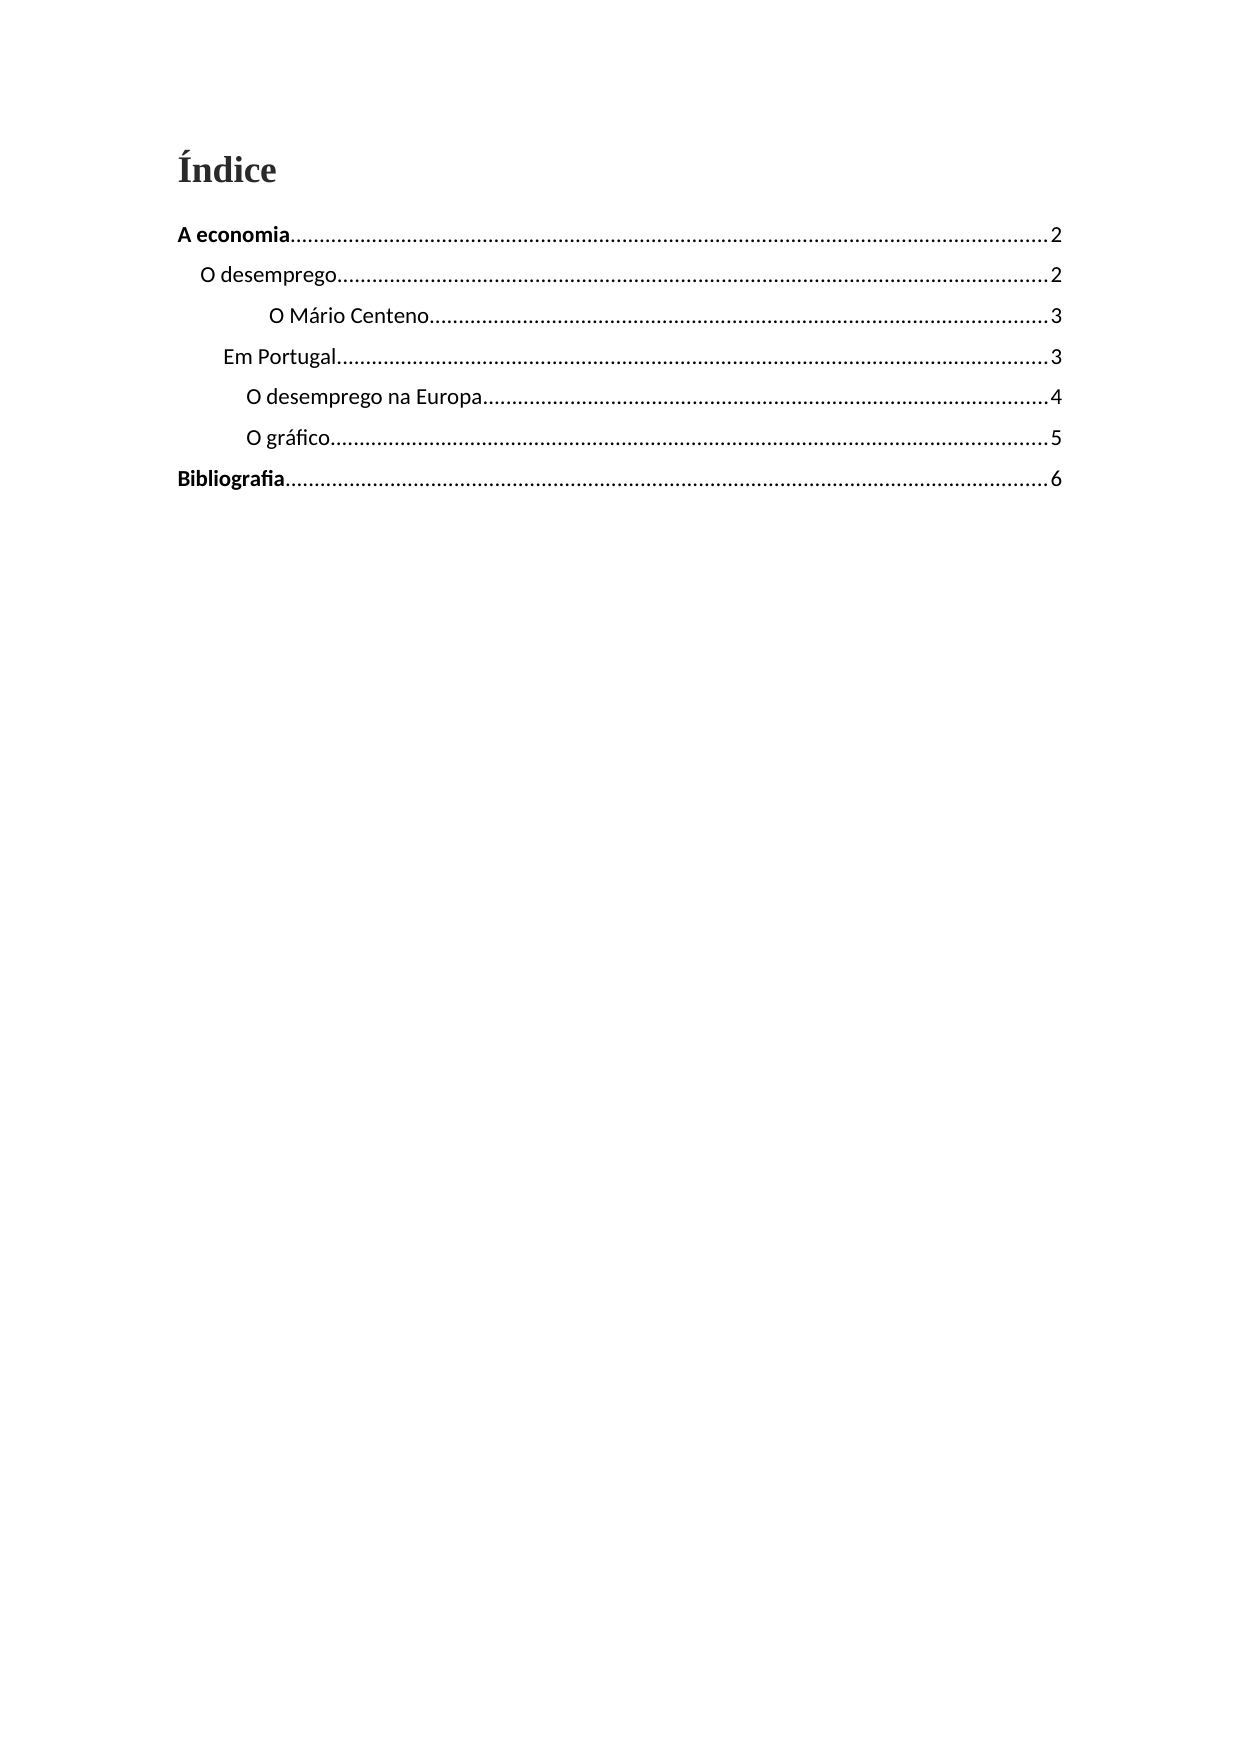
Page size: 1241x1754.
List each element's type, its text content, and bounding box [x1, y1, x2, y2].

text O Mário Centeno 3 [269, 301, 1063, 329]
text O gráfico 5 [246, 423, 1063, 451]
text Bibliografia 6 [177, 464, 1063, 492]
text O desemprego na Europa 4 [246, 382, 1063, 410]
text A economia 2 [177, 220, 1063, 248]
text Índice [177, 148, 1063, 191]
text O desemprego 2 [200, 261, 1063, 288]
text Em Portugal 3 [223, 342, 1063, 370]
